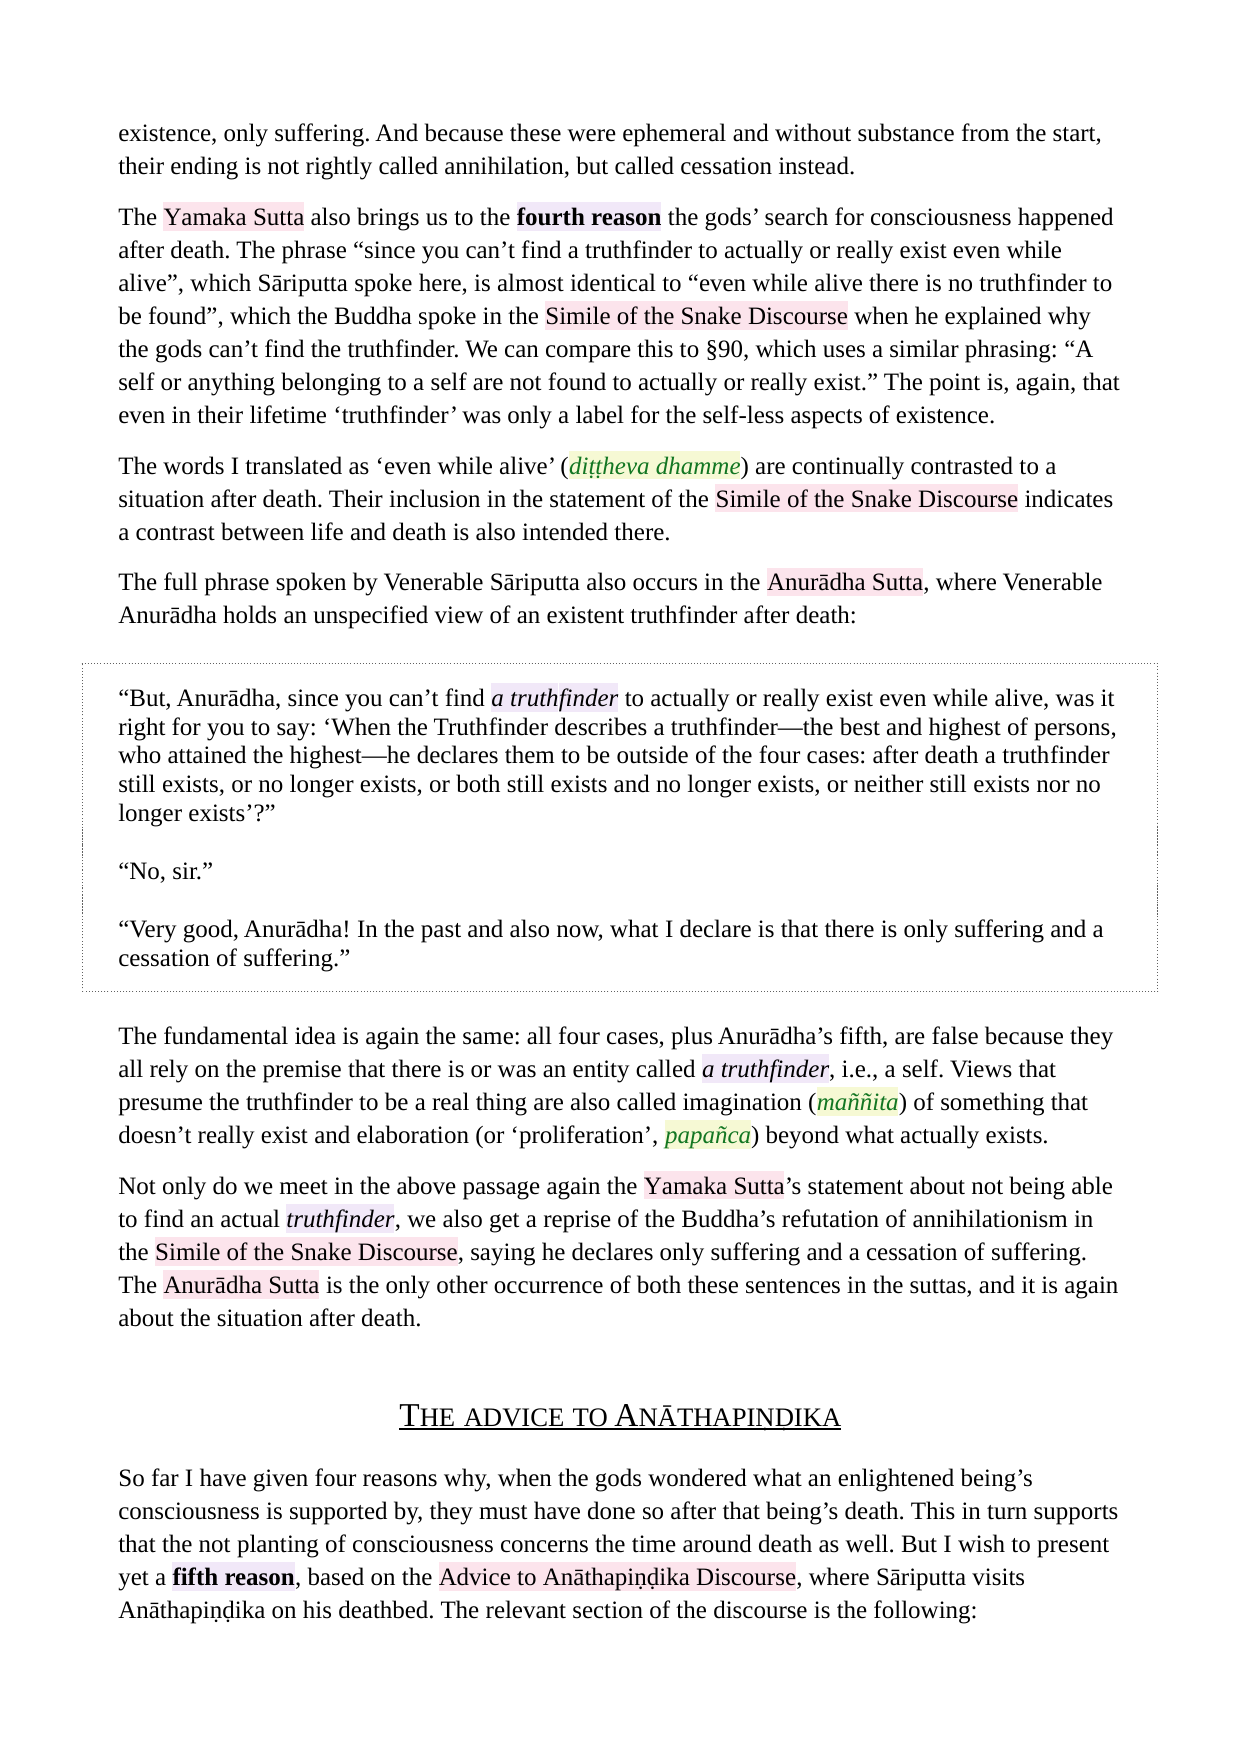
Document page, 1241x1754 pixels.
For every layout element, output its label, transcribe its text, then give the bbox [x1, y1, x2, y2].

text The Yamaka Sutta also brings us to the fourth reason the gods’ search for consciousness happened after death. The phrase “since you can’t find a truthfinder to actually or really exist even while alive”, which Sāriputta spoke here, is almost identical to “even while alive there is no truthfinder to be found”, which the Buddha spoke in the Simile of the Snake Discourse when he explained why the gods can’t find the truthfinder. We can compare this to §90, which uses a similar phrasing: “A self or anything belonging to a self are not found to actually or really exist.” The point is, again, that even in their lifetime ‘truthfinder’ was only a label for the self-less aspects of existence. [118, 202, 1122, 429]
text Not only do we meet in the above passage again the Yamaka Sutta’s statement about not being able to find an actual truthfinder, we also get a reprise of the Buddha’s refutation of annihilationism in the Simile of the Snake Discourse, saying he declares only suffering and a cessation of suffering. The Anurādha Sutta is the only other occurrence of both these sentences in the suttas, and it is again about the situation after death. [118, 1171, 1122, 1332]
text The full phrase spoken by Venerable Sāriputta also occurs in the Anurādha Sutta, where Venerable Anurādha holds an unspecified view of an existent truthfinder after death: [118, 567, 1122, 629]
text So far I have given four reasons why, when the gods wondered what an enlightened being’s consciousness is supported by, they must have done so after that being’s death. This in turn supports that the not planting of consciousness concerns the time around death as well. But I wish to present yet a fifth reason, based on the Advice to Anāthapiṇḍika Discourse, where Sāriputta visits Anāthapiṇḍika on his deathbed. The relevant section of the discourse is the following: [118, 1463, 1122, 1624]
text “But, Anurādha, since you can’t find a truthfinder to actually or really exist even while alive, was it right for you to say: ‘When the Truthfinder describes a truthfinder—the best and highest of persons, who attained the highest—he declares them to be outside of the four cases: after death a truthfinder still exists, or no longer exists, or both still exists and no longer exists, or neither still exists nor no longer exists’?” [82, 663, 1158, 827]
text “Very good, Anurādha! In the past and also now, what I declare is that there is only suffering and a cessation of suffering.” [82, 894, 1158, 992]
text “No, sir.” [82, 836, 1158, 885]
text The advice to Anāthapiṇḍika [118, 1395, 1122, 1433]
text The words I translated as ‘even while alive’ (diṭṭheva dhamme) are continually contrasted to a situation after death. Their inclusion in the statement of the Simile of the Snake Discourse indicates a contrast between life and death is also intended there. [118, 451, 1122, 546]
text The fundamental idea is again the same: all four cases, plus Anurādha’s fifth, are false because they all rely on the premise that there is or was an entity called a truthfinder, i.e., a self. Views that presume the truthfinder to be a real thing are also called imagination (maññita) of something that doesn’t really exist and elaboration (or ‘proliferation’, papañca) beyond what actually exists. [118, 1021, 1122, 1149]
